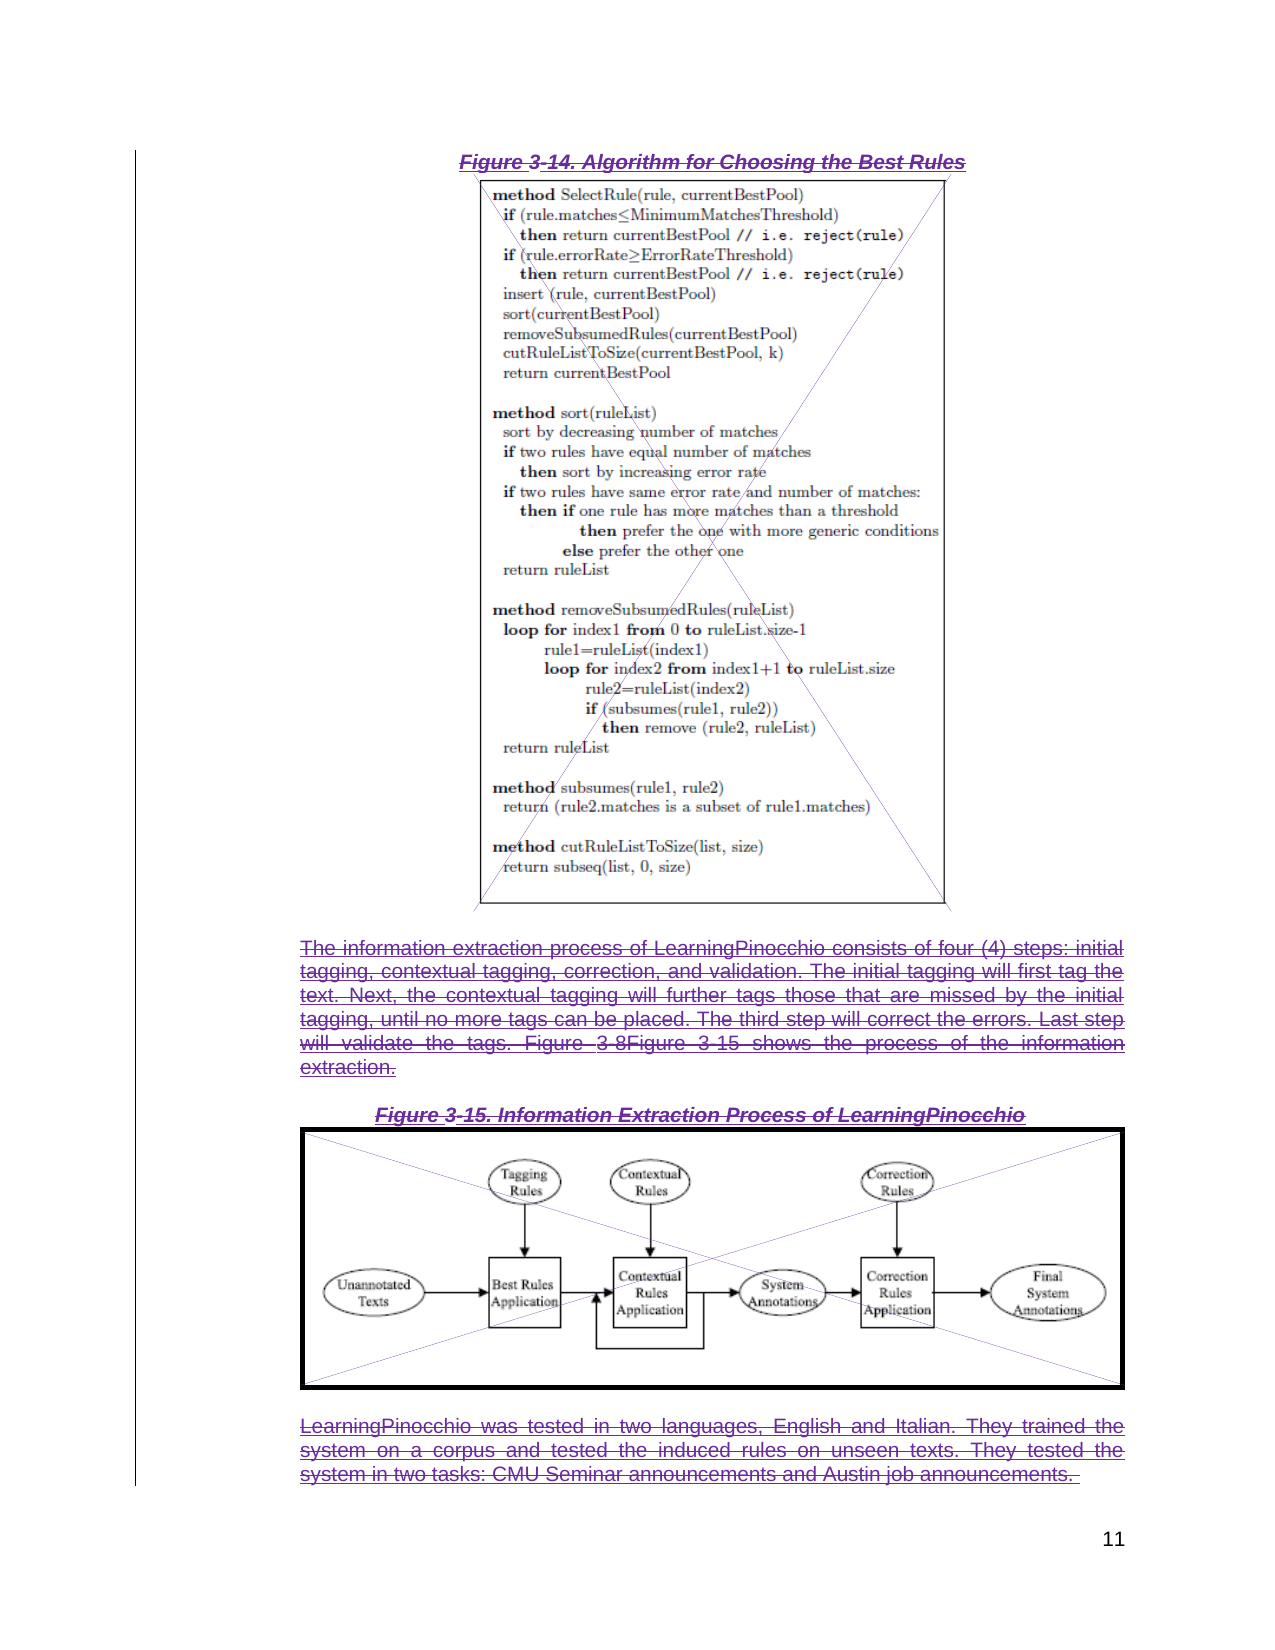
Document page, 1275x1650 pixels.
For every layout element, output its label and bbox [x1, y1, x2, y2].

picture [305, 1134, 710, 1383]
picture [305, 1132, 1120, 1258]
picture [715, 1134, 1120, 1383]
picture [714, 175, 952, 910]
picture [473, 175, 711, 910]
picture [474, 173, 951, 541]
picture [475, 544, 950, 912]
picture [305, 1259, 1120, 1385]
